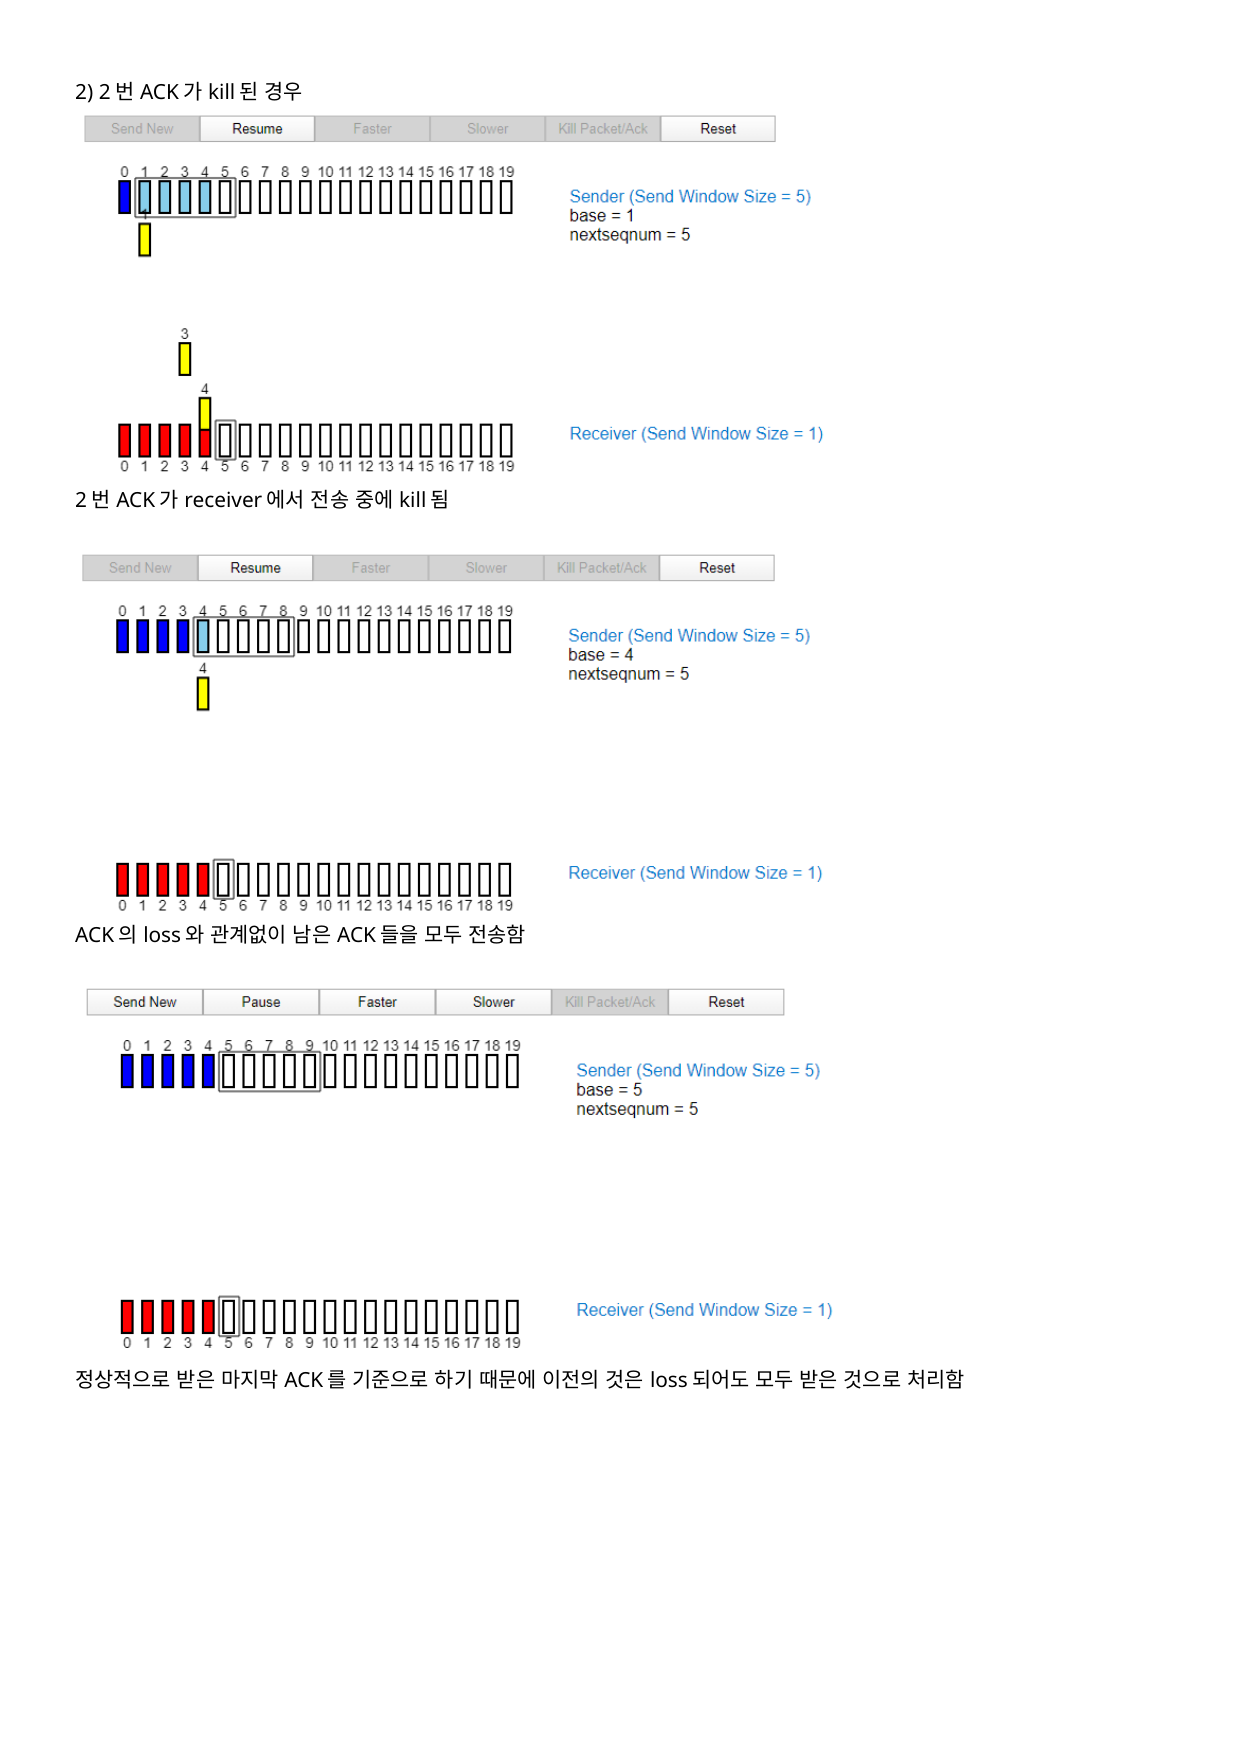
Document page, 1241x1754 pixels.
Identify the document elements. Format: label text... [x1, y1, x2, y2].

picture [75, 542, 835, 919]
text 2) 2번 ACK가 kill된 경우 [75, 75, 1165, 105]
text ACK의 loss와 관계없이 남은 ACK들을 모두 전송함 [75, 919, 1165, 949]
text 2번 ACK가 receiver에서 전송 중에 kill됨 [75, 483, 1165, 514]
text 정상적으로 받은 마지막 ACK를 기준으로 하기 때문에 이전의 것은 loss되어도 모두 받은 것으로 처리함 [75, 1363, 1165, 1394]
picture [75, 105, 838, 484]
picture [75, 977, 842, 1364]
